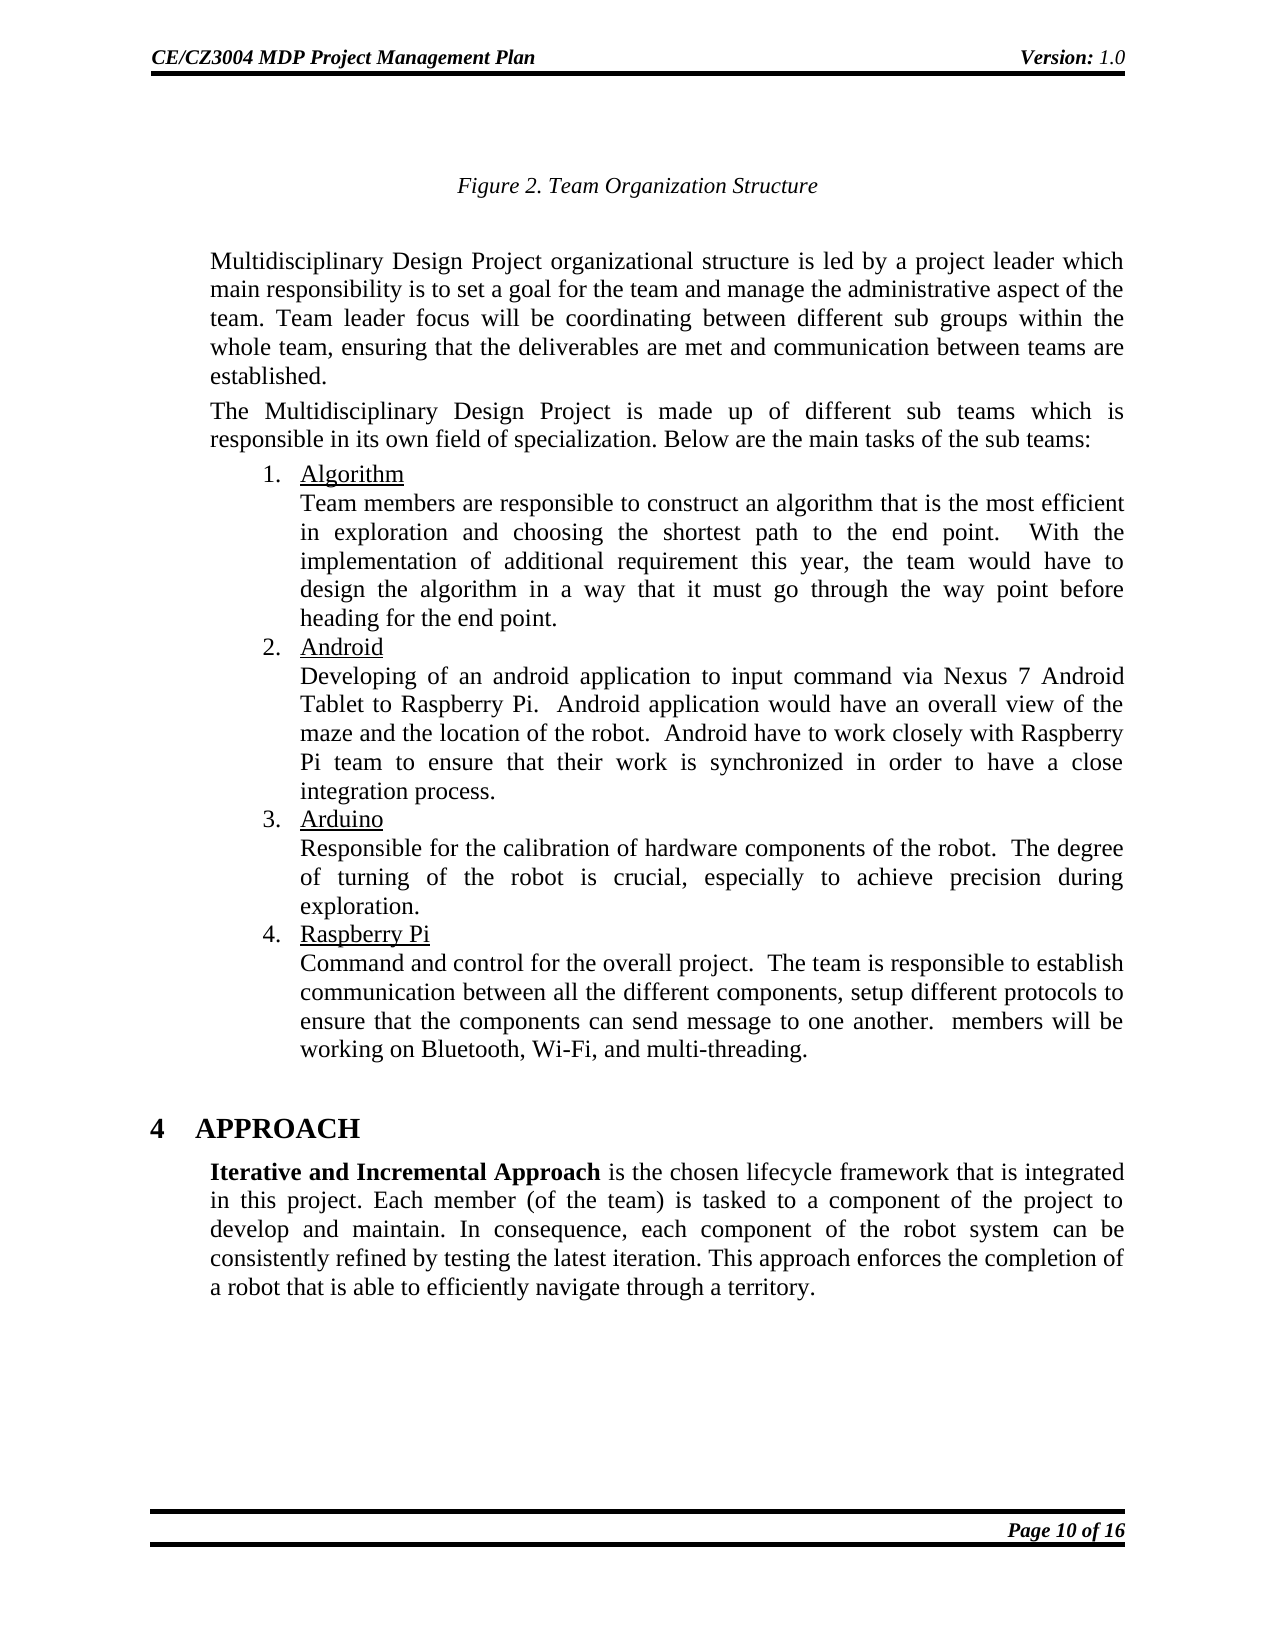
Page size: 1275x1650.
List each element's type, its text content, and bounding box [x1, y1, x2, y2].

list Algorithm [262, 459, 1125, 488]
list Command and control for the overall project. The team is responsible to establish communication between all the different components, setup different protocols to ensure that the components can send message to one another. members will be working on Bluetooth, Wi-Fi, and multi-threading. [300, 948, 1125, 1063]
list Developing of an android application to input command via Nexus 7 Android Tablet to Raspberry Pi. Android application would have an overall view of the maze and the location of the robot. Android have to work closely with Raspberry Pi team to ensure that their work is synchronized in order to have a close integration process. [300, 661, 1125, 804]
text Multidisciplinary Design Project organizational structure is led by a project leader which main responsibility is to set a goal for the team and manage the administrative aspect of the team. Team leader focus will be coordinating between different sub groups within the whole team, ensuring that the deliverables are met and communication between teams are established. [210, 246, 1125, 389]
text Iterative and Incremental Approach is the chosen lifecycle framework that is integrated in this project. Each member (of the team) is tasked to a component of the project to develop and maintain. In consequence, each component of the robot system can be consistently refined by testing the latest iteration. This approach enforces the completion of a robot that is able to efficiently navigate through a territory. [210, 1157, 1125, 1301]
text Figure 2. Team Organization Structure [150, 172, 1125, 198]
list Team members are responsible to construct an algorithm that is the most efficient in exploration and choosing the shortest path to the end point. With the implementation of additional requirement this year, the team would have to design the algorithm in a way that it must go through the way point before heading for the end point. [300, 488, 1125, 632]
text The Multidisciplinary Design Project is made up of different sub teams which is responsible in its own field of specialization. Below are the main tasks of the sub teams: [210, 396, 1125, 453]
list Raspberry Pi [262, 919, 1125, 948]
list Android [262, 632, 1125, 661]
list Arduino [262, 804, 1125, 833]
subtitle APPROACH [150, 1111, 1125, 1144]
list Responsible for the calibration of hardware components of the robot. The degree of turning of the robot is crucial, especially to achieve precision during exploration. [300, 833, 1125, 919]
